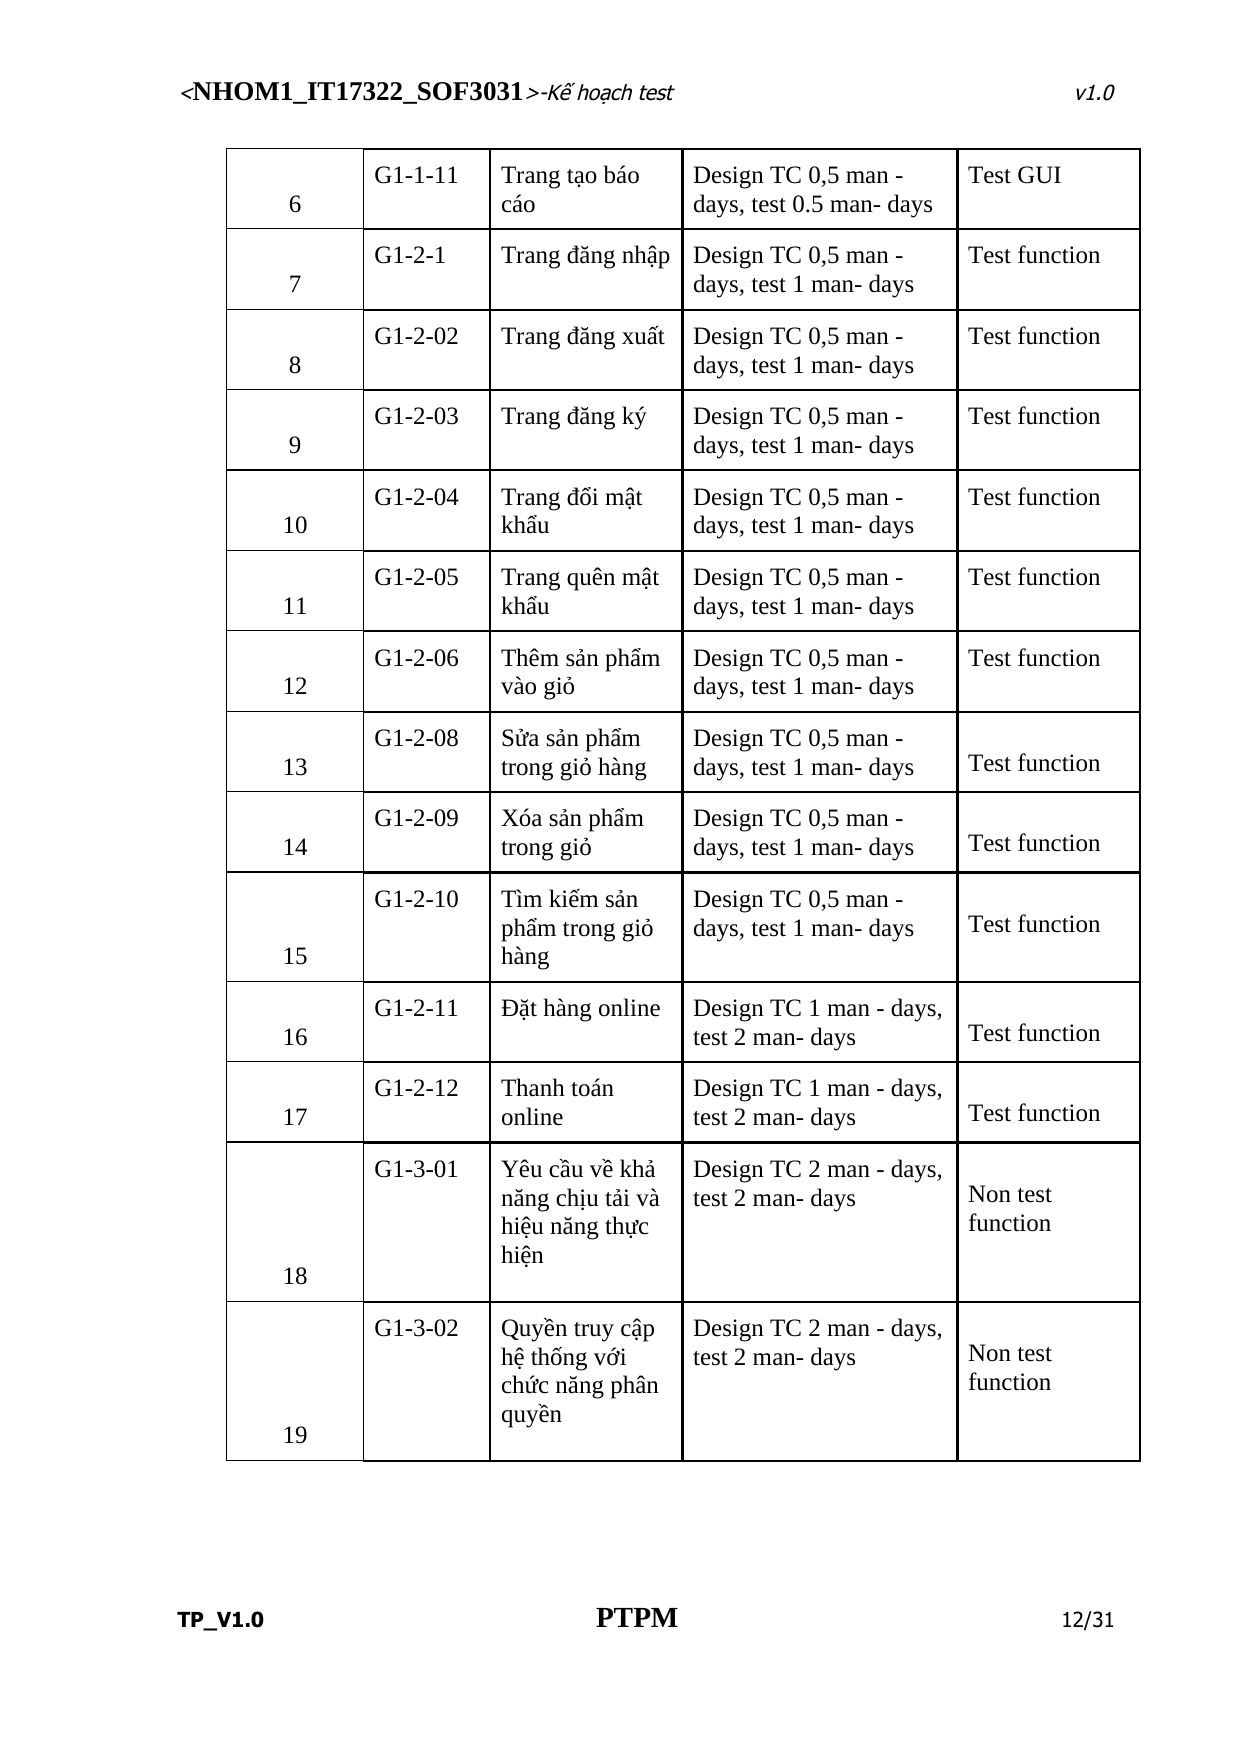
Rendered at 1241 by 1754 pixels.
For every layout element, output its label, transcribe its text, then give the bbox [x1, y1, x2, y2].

table_cell G1-2-1 [364, 230, 489, 308]
table_cell Non test function [959, 1303, 1139, 1460]
table_cell Design TC 0,5 man - days, test 1 man- days [684, 311, 956, 389]
table_cell Trang quên mật khẩu [491, 552, 681, 630]
table_cell 10 [227, 471, 363, 550]
table_cell Test function [959, 632, 1139, 711]
table_cell 9 [227, 390, 363, 469]
table_cell G1-3-01 [364, 1144, 489, 1301]
table_cell Design TC 0,5 man - days, test 1 man- days [684, 471, 956, 550]
table_cell Test function [959, 552, 1139, 630]
table_cell Test function [959, 983, 1139, 1061]
table_cell 7 [227, 229, 363, 308]
table_cell Trang tạo báo cáo [491, 150, 681, 228]
table_cell Sửa sản phẩm trong giỏ hàng [491, 713, 681, 791]
table_cell Trang đăng ký [491, 391, 681, 469]
table_cell Test function [959, 793, 1139, 871]
table_cell 16 [227, 982, 363, 1061]
table_cell G1-2-09 [364, 793, 489, 871]
table_cell 13 [227, 712, 363, 791]
table_cell G1-2-03 [364, 391, 489, 469]
table_cell G1-3-02 [364, 1303, 489, 1460]
table_cell Test function [959, 311, 1139, 389]
table_cell Design TC 1 man - days, test 2 man- days [684, 983, 956, 1061]
table_cell 18 [227, 1143, 363, 1301]
table_cell G1-2-06 [364, 632, 489, 711]
table_cell Design TC 0,5 man - days, test 0.5 man- days [684, 150, 956, 228]
table_cell Yêu cầu về khả năng chịu tải và hiệu năng thực hiện [491, 1144, 681, 1301]
table_cell Thêm sản phẩm vào giỏ [491, 632, 681, 711]
table_cell 17 [227, 1062, 363, 1141]
table_cell 8 [227, 310, 363, 389]
table_cell Trang đăng xuất [491, 311, 681, 389]
table_cell Design TC 0,5 man - days, test 1 man- days [684, 713, 956, 791]
table_cell 11 [227, 551, 363, 630]
table_cell Design TC 0,5 man - days, test 1 man- days [684, 391, 956, 469]
table_cell G1-2-12 [364, 1063, 489, 1141]
table_cell 14 [227, 792, 363, 871]
table_cell Test function [959, 713, 1139, 791]
table_cell Test function [959, 391, 1139, 469]
table_cell 19 [227, 1302, 363, 1460]
table_cell Tìm kiếm sản phẩm trong giỏ hàng [491, 874, 681, 981]
table_cell Design TC 0,5 man - days, test 1 man- days [684, 793, 956, 871]
table_cell G1-2-05 [364, 552, 489, 630]
table_cell Design TC 2 man - days, test 2 man- days [684, 1303, 956, 1460]
table_cell G1-2-04 [364, 471, 489, 550]
table_cell Non test function [959, 1144, 1139, 1301]
table_cell Xóa sản phẩm trong giỏ [491, 793, 681, 871]
table_cell G1-2-08 [364, 713, 489, 791]
table_cell 6 [227, 149, 363, 228]
table_cell Trang đổi mật khẩu [491, 471, 681, 550]
table_cell Design TC 2 man - days, test 2 man- days [684, 1144, 956, 1301]
table_cell 12 [227, 631, 363, 711]
table_cell Đặt hàng online [491, 983, 681, 1061]
table_cell Test function [959, 874, 1139, 981]
table_cell Test function [959, 230, 1139, 308]
table_cell Test function [959, 1063, 1139, 1141]
table_cell Design TC 0,5 man - days, test 1 man- days [684, 632, 956, 711]
table_cell Thanh toán online [491, 1063, 681, 1141]
table_cell Test function [959, 471, 1139, 550]
table_cell G1-2-10 [364, 874, 489, 981]
table_cell Trang đăng nhập [491, 230, 681, 308]
table_cell 15 [227, 873, 363, 981]
table_cell G1-2-02 [364, 311, 489, 389]
table_cell Design TC 0,5 man - days, test 1 man- days [684, 230, 956, 308]
table_cell G1-1-11 [364, 150, 489, 228]
table_cell Test GUI [959, 150, 1139, 228]
table_cell Design TC 0,5 man - days, test 1 man- days [684, 552, 956, 630]
table_cell Quyền truy cập hệ thống với chức năng phân quyền [491, 1303, 681, 1460]
table_cell Design TC 0,5 man - days, test 1 man- days [684, 874, 956, 981]
table_cell G1-2-11 [364, 983, 489, 1061]
table_cell Design TC 1 man - days, test 2 man- days [684, 1063, 956, 1141]
